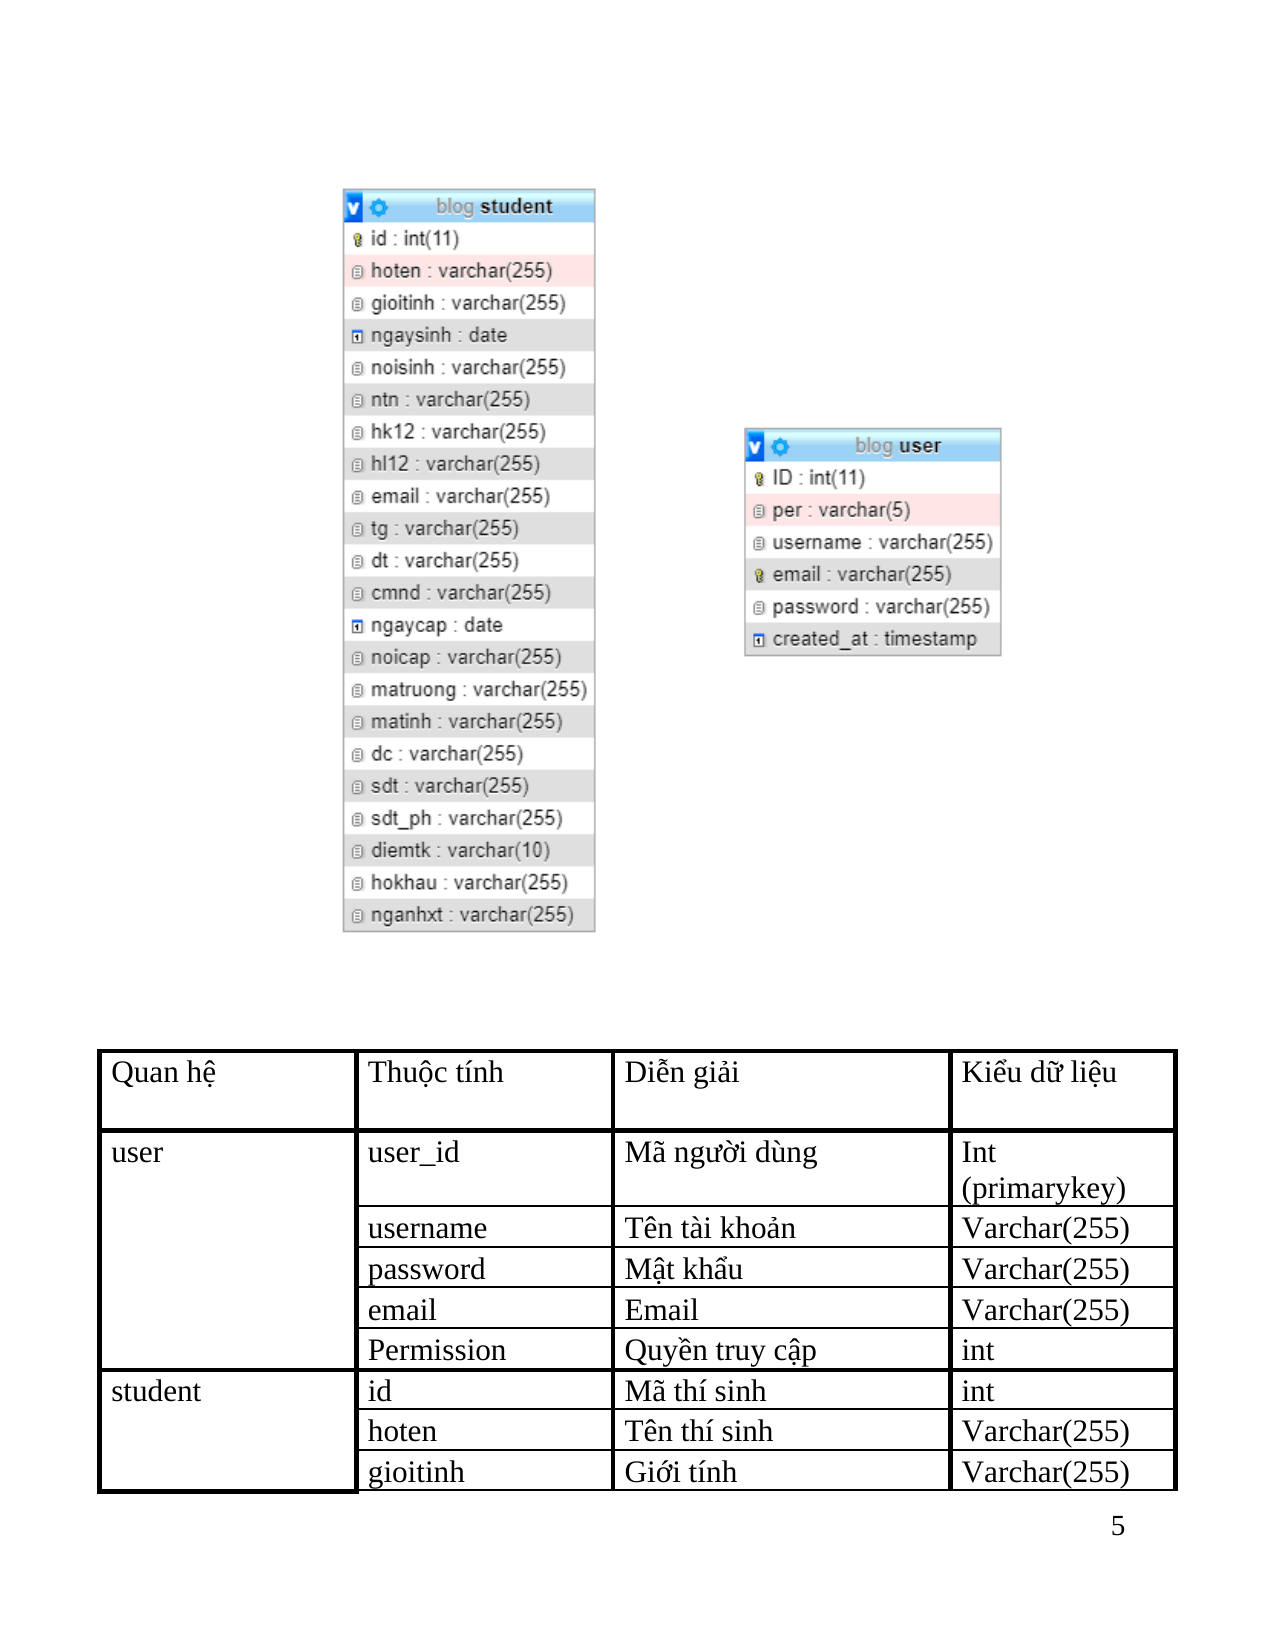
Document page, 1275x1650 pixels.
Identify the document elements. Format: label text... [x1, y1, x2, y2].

table_cell Mã người dùng [615, 1133, 948, 1205]
table_cell Varchar(255) [953, 1451, 1173, 1489]
table_cell Int (primarykey) [953, 1133, 1173, 1205]
table_cell Mã thí sinh [615, 1372, 948, 1408]
table_cell Varchar(255) [953, 1288, 1173, 1327]
table_cell Varchar(255) [953, 1248, 1173, 1286]
table_cell Permission [359, 1329, 611, 1367]
table_cell user [102, 1133, 354, 1367]
table_header Thuộc tính [359, 1053, 611, 1128]
table_header Quan hệ [102, 1053, 354, 1128]
table_cell id [359, 1372, 611, 1408]
table_cell Email [615, 1288, 948, 1327]
table_cell Quyền truy cập [615, 1329, 948, 1367]
table_cell hoten [359, 1410, 611, 1449]
table_cell Tên thí sinh [615, 1410, 948, 1449]
table_cell user_id [359, 1133, 611, 1205]
table_header Kiểu dữ liệu [953, 1053, 1173, 1128]
table_cell Varchar(255) [953, 1410, 1173, 1449]
picture [150, 150, 1125, 977]
table_header Diễn giải [615, 1053, 948, 1128]
table_cell username [359, 1207, 611, 1246]
table_cell email [359, 1288, 611, 1327]
table_cell Giới tính [615, 1451, 948, 1489]
table_cell password [359, 1248, 611, 1286]
table_cell int [953, 1372, 1173, 1408]
table_cell gioitinh [359, 1451, 611, 1489]
table_cell int [953, 1329, 1173, 1367]
table_cell Varchar(255) [953, 1207, 1173, 1246]
table_cell student [102, 1372, 354, 1489]
table_cell Tên tài khoản [615, 1207, 948, 1246]
table_cell Mật khẩu [615, 1248, 948, 1286]
